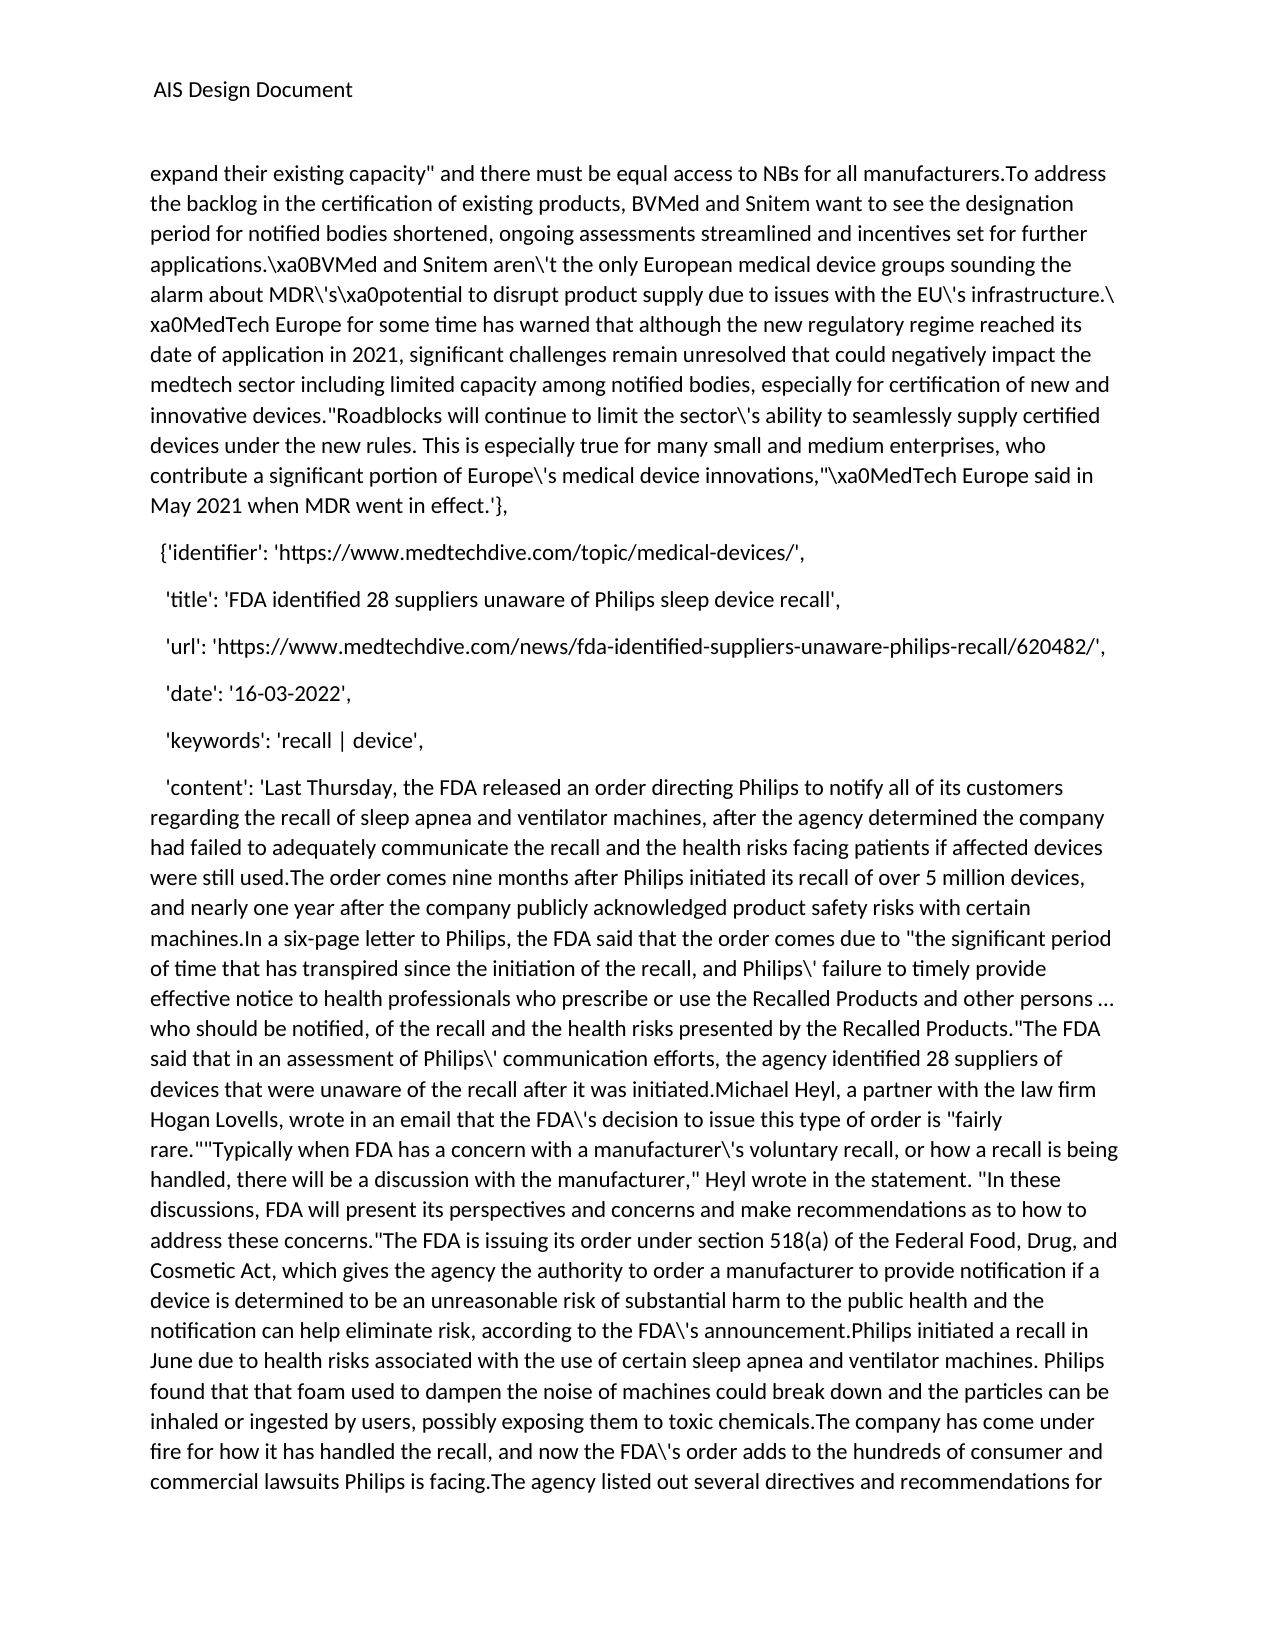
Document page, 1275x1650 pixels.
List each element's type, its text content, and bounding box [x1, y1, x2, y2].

text 'url': 'https://www.medtechdive.com/news/fda-identified-suppliers-unaware-philips-recall/620482/', [150, 632, 1125, 660]
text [150, 159, 1125, 519]
text 'date': '16-03-2022', [150, 679, 1125, 707]
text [150, 773, 1125, 1495]
text 'title': 'FDA identified 28 suppliers unaware of Philips sleep device recall', [150, 585, 1125, 613]
text {'identifier': 'https://www.medtechdive.com/topic/medical-devices/', [150, 538, 1125, 566]
text 'keywords': 'recall | device', [150, 726, 1125, 754]
